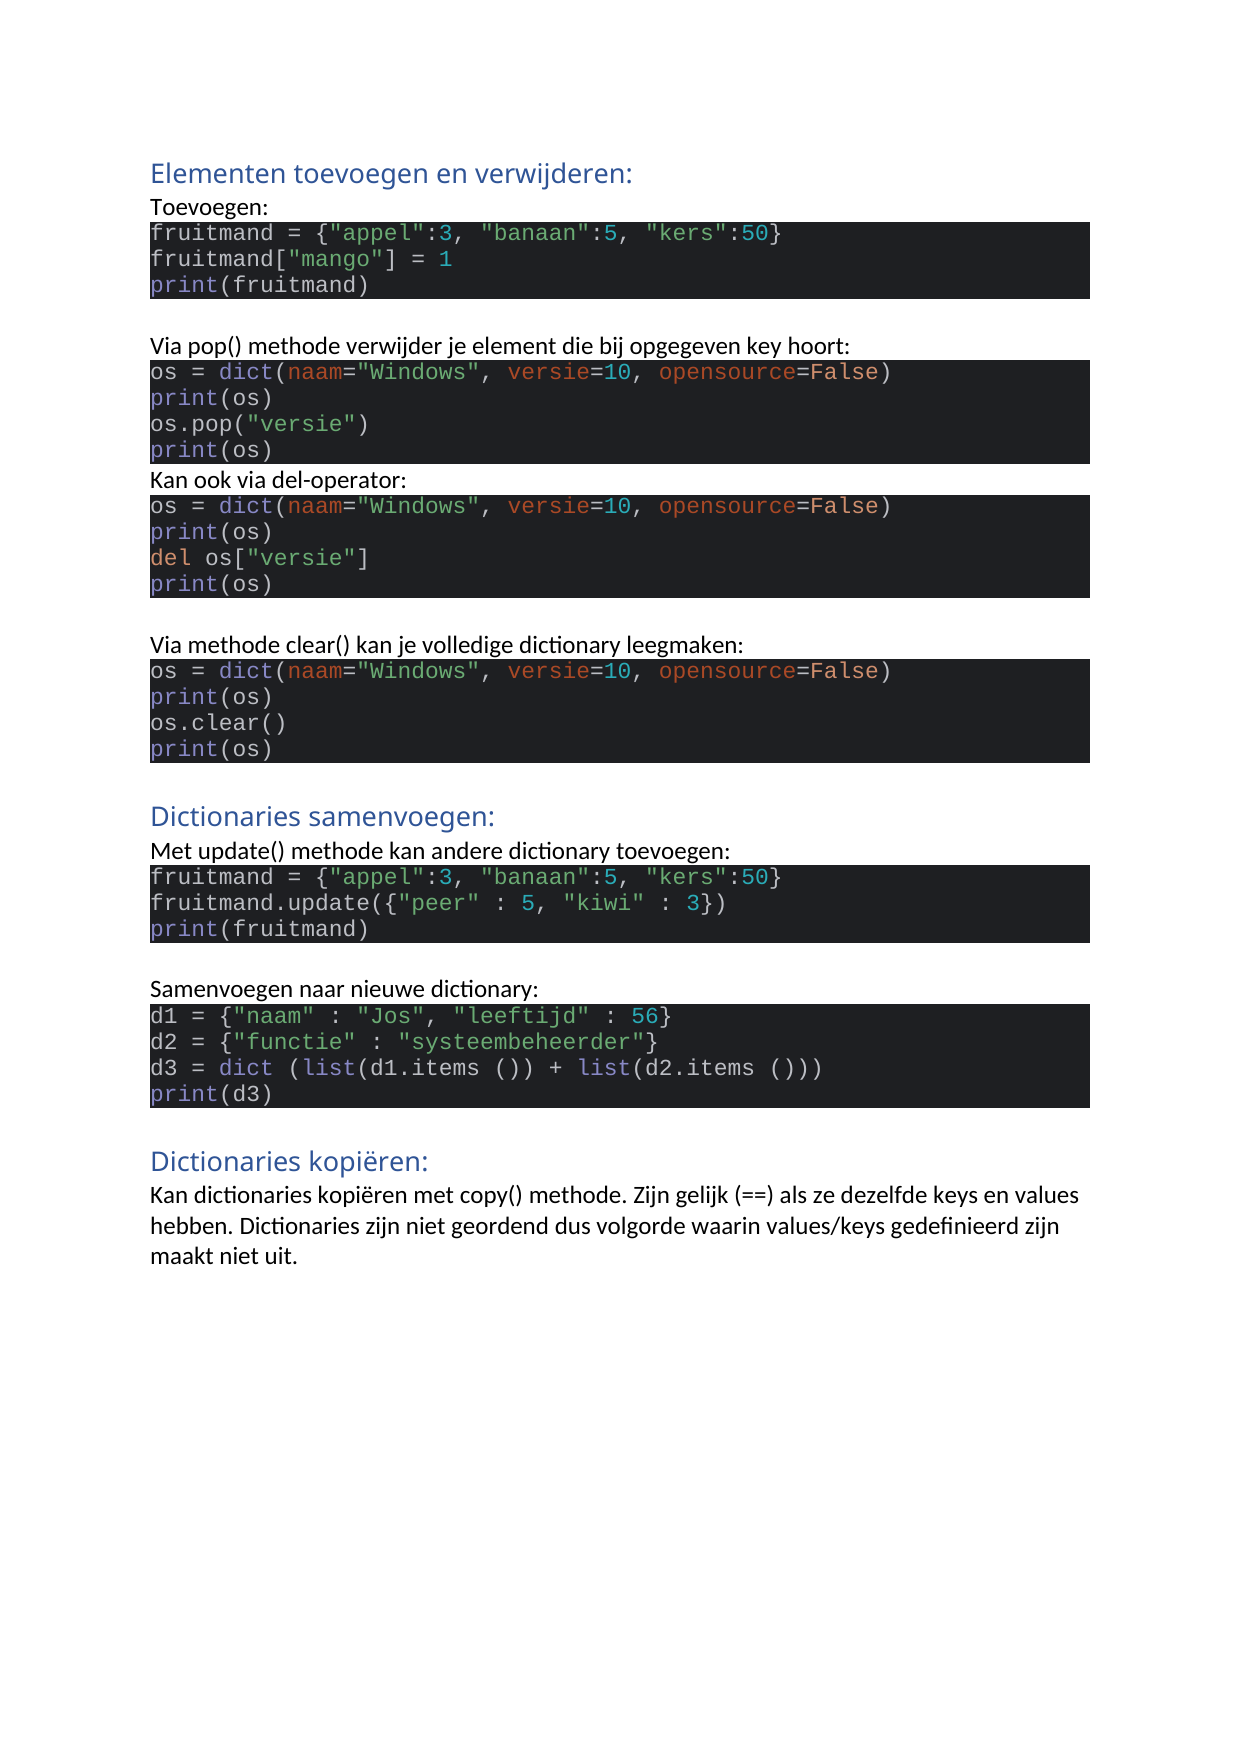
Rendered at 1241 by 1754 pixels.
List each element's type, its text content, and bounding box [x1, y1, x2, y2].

text fruitmand = {"appel":3, "banaan":5, "kers":50} fruitmand.update({"peer" : 5, "kiwi" : 3}) print(fruitmand) [150, 865, 1090, 943]
text Kan ook via del-operator: [150, 464, 1090, 495]
text os = dict(naam="Windows", versie=10, opensource=False) print(os) os.pop("versie") print(os) [150, 360, 1090, 464]
text Via methode clear() kan je volledige dictionary leegmaken: [150, 629, 1090, 659]
text d1 = {"naam" : "Jos", "leeftijd" : 56} d2 = {"functie" : "systeembeheerder"} d3 = dict (list(d1.items ()) + list(d2.items ())) print(d3) [150, 1004, 1090, 1108]
text os = dict(naam="Windows", versie=10, opensource=False) print(os) del os["versie"] print(os) [150, 495, 1090, 598]
text fruitmand = {"appel":3, "banaan":5, "kers":50} fruitmand["mango"] = 1 print(fruitmand) [150, 222, 1090, 299]
text Met update() methode kan andere dictionary toevoegen: [150, 835, 1090, 865]
subtitle Dictionaries kopiëren: [150, 1143, 1090, 1179]
text Samenvoegen naar nieuwe dictionary: [150, 974, 1090, 1004]
text Via pop() methode verwijder je element die bij opgegeven key hoort: [150, 330, 1090, 360]
subtitle Dictionaries samenvoegen: [150, 798, 1090, 835]
text Kan dictionaries kopiëren met copy() methode. Zijn gelijk (==) als ze dezelfde keys en values hebben. Dictionaries zijn niet geordend dus volgorde waarin values/keys gedefinieerd zijn maakt niet uit. [150, 1179, 1090, 1271]
text os = dict(naam="Windows", versie=10, opensource=False) print(os) os.clear() print(os) [150, 659, 1090, 763]
text Toevoegen: [150, 191, 1090, 222]
subtitle Elementen toevoegen en verwijderen: [150, 154, 1090, 191]
